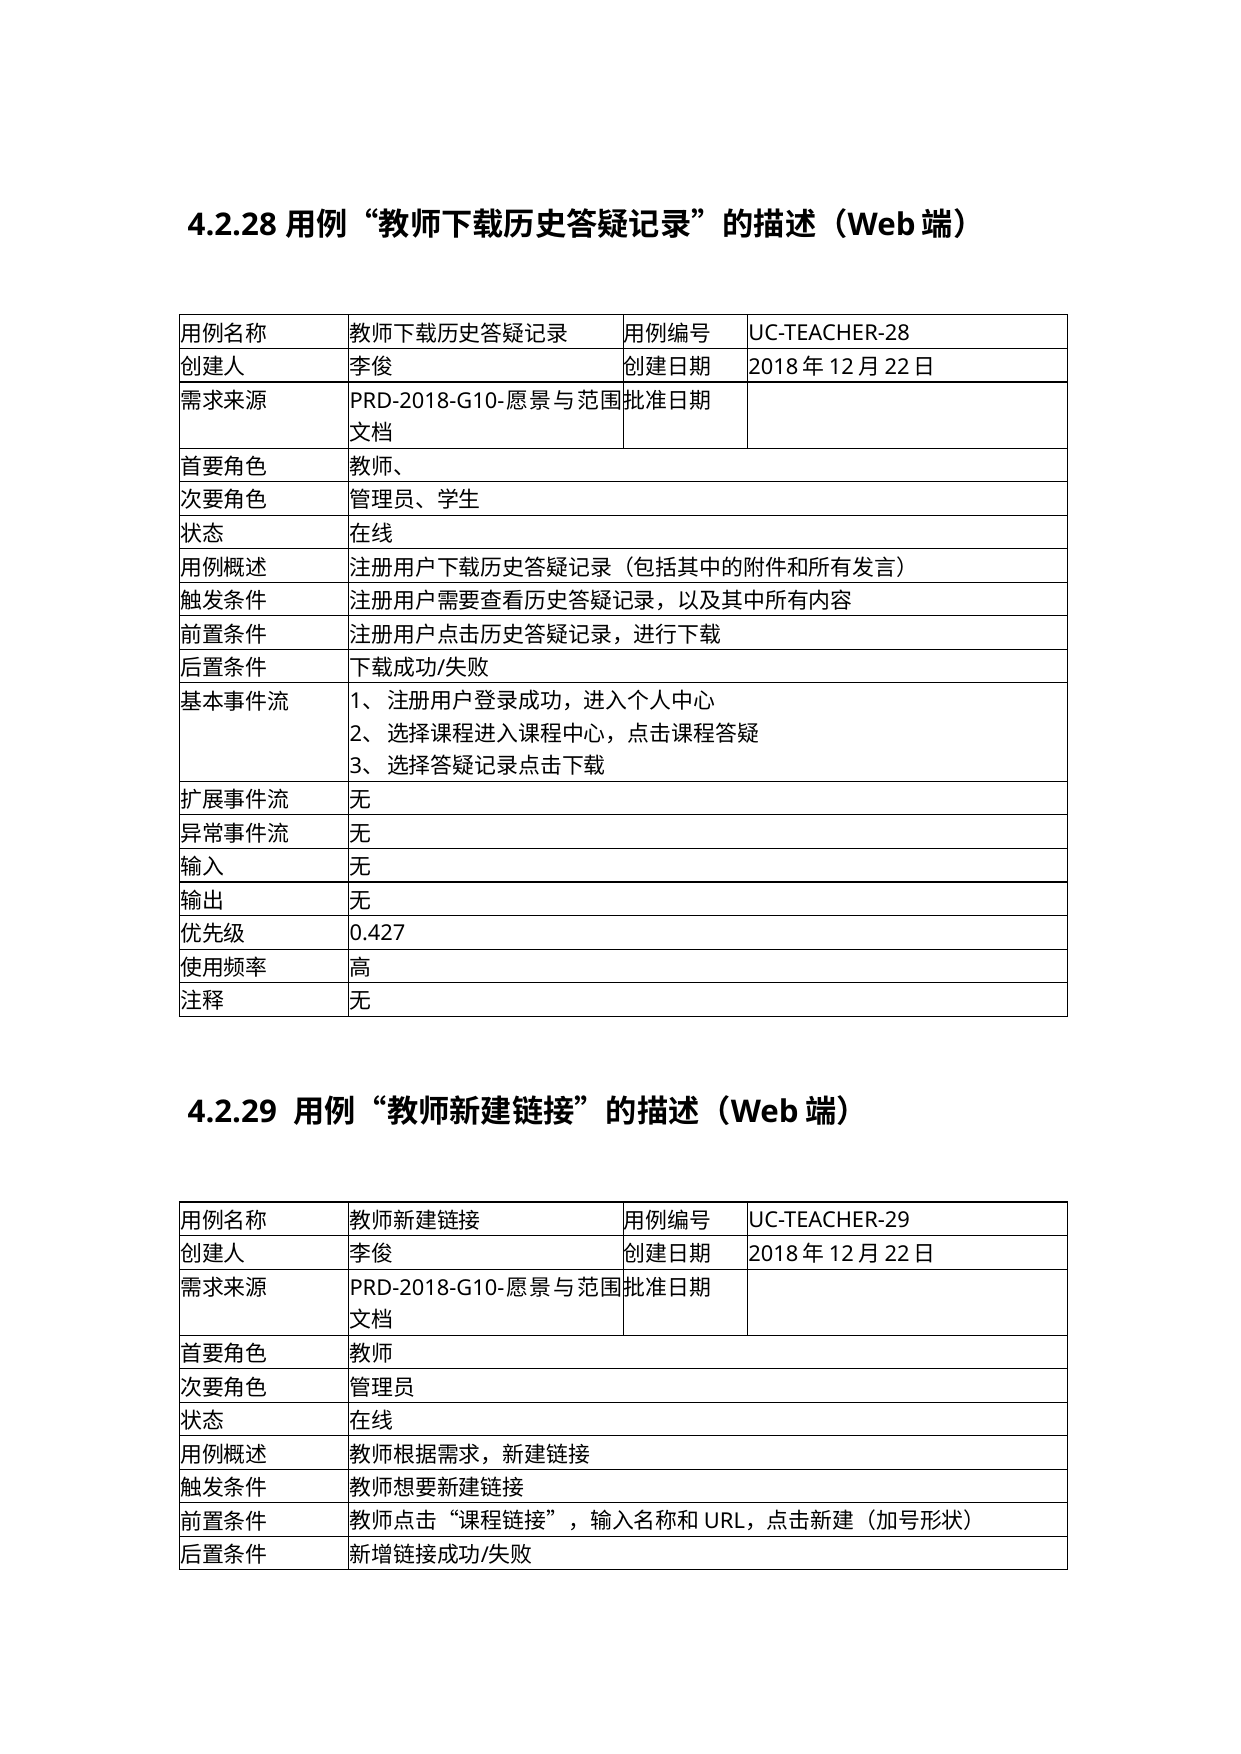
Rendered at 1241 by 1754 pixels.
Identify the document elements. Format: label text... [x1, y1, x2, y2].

table_cell 次要角色 [180, 1369, 348, 1402]
table_cell 2018年12月22日 [748, 349, 1067, 381]
table_cell 创建日期 [624, 349, 747, 381]
table_cell 高 [349, 950, 1067, 982]
table_cell 注册用户登录成功，进入个人中心 选择课程进入课程中心，点击课程答疑 选择答疑记录点击下载 [349, 683, 1067, 781]
table_cell 教师根据需求，新建链接 [349, 1436, 1067, 1469]
table_cell 无 [349, 815, 1067, 848]
table_cell 前置条件 [180, 1503, 348, 1536]
table_cell 批准日期 [624, 1270, 747, 1334]
table_cell 创建人 [180, 1236, 348, 1268]
table_cell 新增链接成功/失败 [349, 1537, 1067, 1569]
table_cell PRD-2018-G10-愿景与范围文档 [349, 1270, 623, 1334]
table_header UC-TEACHER-29 [748, 1203, 1067, 1235]
table_cell 管理员 [349, 1369, 1067, 1402]
table_cell 使用频率 [180, 950, 348, 982]
table_header 用例编号 [624, 1203, 747, 1235]
table_cell 触发条件 [180, 1470, 348, 1502]
table_cell 无 [349, 849, 1067, 881]
table_cell [748, 383, 1067, 447]
table_cell 需求来源 [180, 383, 348, 447]
table_cell 首要角色 [180, 449, 348, 481]
table_cell 优先级 [180, 916, 348, 948]
table_cell 下载成功/失败 [349, 650, 1067, 682]
table_cell 批准日期 [624, 383, 747, 447]
table_cell 2018年12月22日 [748, 1236, 1067, 1268]
table_cell 注册用户需要查看历史答疑记录，以及其中所有内容 [349, 583, 1067, 615]
table_cell 教师想要新建链接 [349, 1470, 1067, 1502]
table_cell 需求来源 [180, 1270, 348, 1334]
table_cell 次要角色 [180, 482, 348, 514]
table_cell 基本事件流 [180, 683, 348, 781]
table_cell 后置条件 [180, 1537, 348, 1569]
table_cell 扩展事件流 [180, 782, 348, 814]
table_header 用例名称 [180, 1203, 348, 1235]
table_cell 教师 [349, 1336, 1067, 1368]
table_cell 注释 [180, 983, 348, 1016]
table_cell 首要角色 [180, 1336, 348, 1368]
table_header 教师新建链接 [349, 1203, 623, 1235]
table_header UC-TEACHER-28 [748, 315, 1067, 348]
table_cell 状态 [180, 1403, 348, 1435]
table_cell 无 [349, 983, 1067, 1016]
table_cell 李俊 [349, 1236, 623, 1268]
table_cell 注册用户点击历史答疑记录，进行下载 [349, 616, 1067, 649]
table_cell PRD-2018-G10-愿景与范围文档 [349, 383, 623, 447]
table_cell 无 [349, 883, 1067, 915]
table_cell 输入 [180, 849, 348, 881]
table_cell 管理员、学生 [349, 482, 1067, 514]
subtitle 4.2.29 用例“教师新建链接”的描述（Web端） [187, 1076, 1053, 1141]
table_cell 状态 [180, 516, 348, 548]
table_cell 注册用户下载历史答疑记录（包括其中的附件和所有发言） [349, 549, 1067, 582]
table_cell 教师、 [349, 449, 1067, 481]
table_cell 输出 [180, 883, 348, 915]
table_header 用例名称 [180, 315, 348, 348]
table_header 教师下载历史答疑记录 [349, 315, 623, 348]
subtitle 4.2.28 用例“教师下载历史答疑记录”的描述（Web端） [187, 189, 1053, 254]
table_cell 用例概述 [180, 1436, 348, 1469]
table_cell 在线 [349, 1403, 1067, 1435]
table_cell 无 [349, 782, 1067, 814]
table_cell 触发条件 [180, 583, 348, 615]
table_cell 前置条件 [180, 616, 348, 649]
table_cell 后置条件 [180, 650, 348, 682]
table_cell 异常事件流 [180, 815, 348, 848]
table_cell [748, 1270, 1067, 1334]
table_cell 创建人 [180, 349, 348, 381]
table_cell 在线 [349, 516, 1067, 548]
table_cell 用例概述 [180, 549, 348, 582]
table_cell 李俊 [349, 349, 623, 381]
table_cell 教师点击“课程链接”，输入名称和URL，点击新建（加号形状） [349, 1503, 1067, 1536]
table_cell 创建日期 [624, 1236, 747, 1268]
table_header 用例编号 [624, 315, 747, 348]
table_cell 0.427 [349, 916, 1067, 948]
